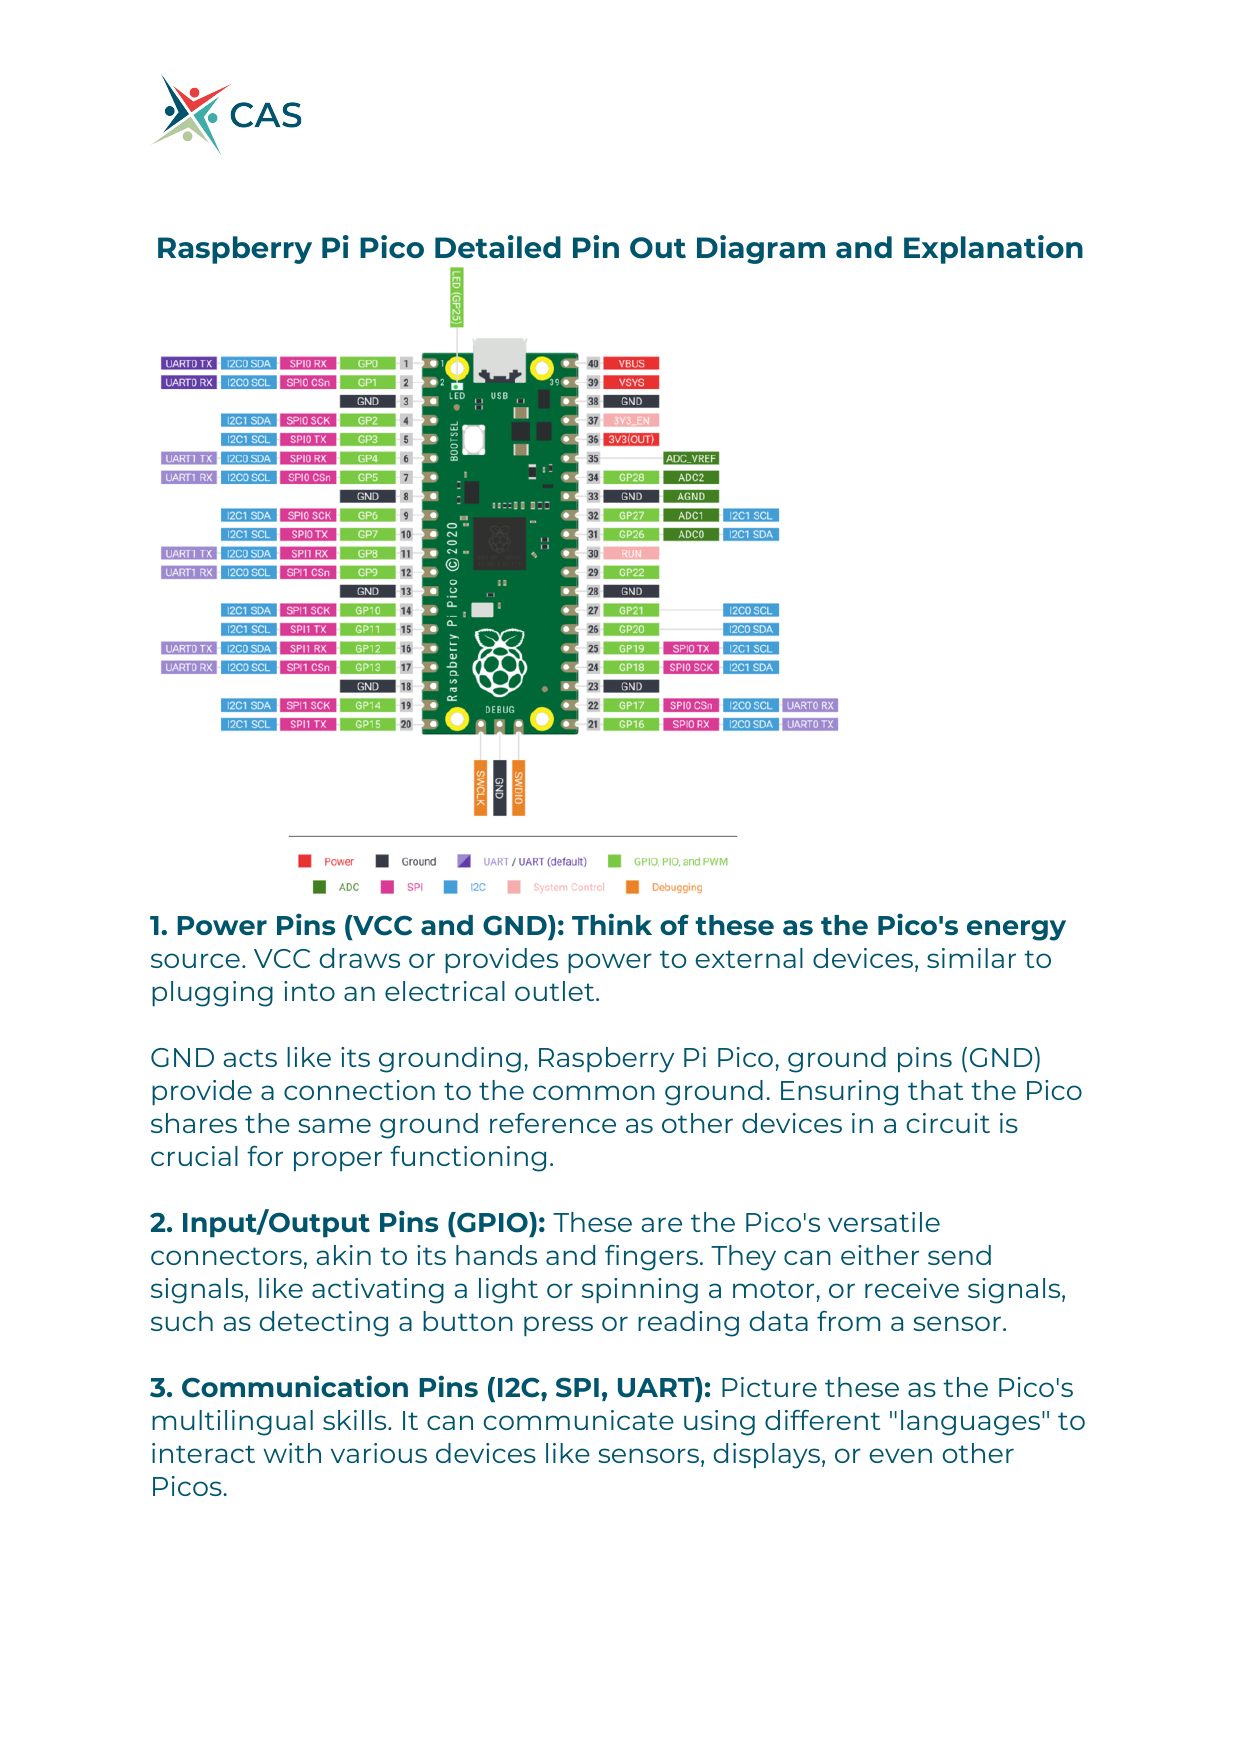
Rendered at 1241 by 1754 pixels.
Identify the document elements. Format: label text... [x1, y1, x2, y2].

text Raspberry Pi Pico Detailed Pin Out Diagram and Explanation [150, 231, 1090, 266]
picture [150, 73, 302, 156]
text 1. Power Pins (VCC and GND): Think of these as the Pico's energy source. VCC draws or provides power to external devices, similar to plugging into an electrical outlet. [150, 909, 1090, 1008]
text GND acts like its grounding, Raspberry Pi Pico, ground pins (GND) provide a connection to the common ground. Ensuring that the Pico shares the same ground reference as other devices in a circuit is crucial for proper functioning. [150, 1041, 1090, 1173]
picture [150, 266, 852, 910]
text 2. Input/Output Pins (GPIO): These are the Pico's versatile connectors, akin to its hands and fingers. They can either send signals, like activating a light or spinning a motor, or receive signals, such as detecting a button press or reading data from a sensor. [150, 1206, 1090, 1338]
text 3. Communication Pins (I2C, SPI, UART): Picture these as the Pico's multilingual skills. It can communicate using different "languages" to interact with various devices like sensors, displays, or even other Picos. [150, 1371, 1090, 1503]
